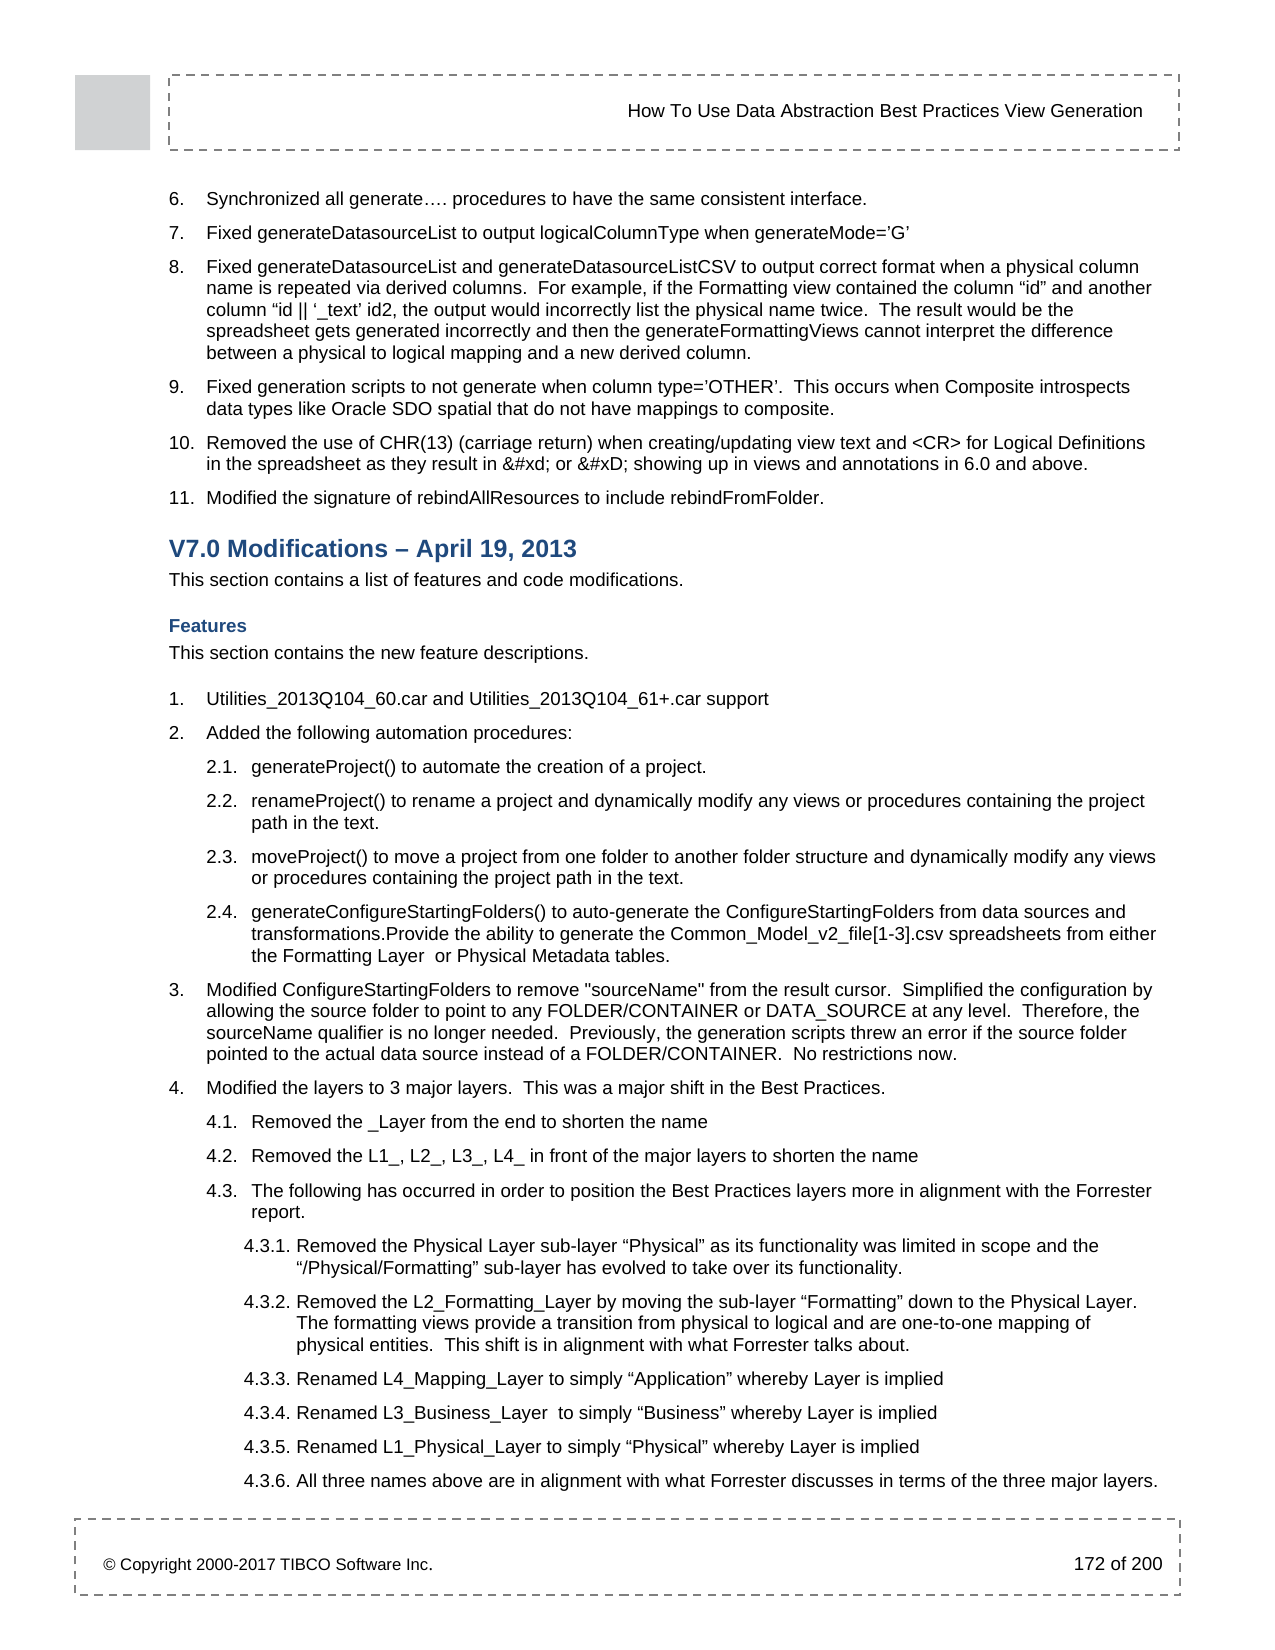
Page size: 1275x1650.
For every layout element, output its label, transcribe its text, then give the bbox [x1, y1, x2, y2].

list generateProject() to automate the creation of a project. [206, 756, 1162, 777]
list Removed the use of CHR(13) (carriage return) when creating/updating view text and <CR> for Logical Definitions in the spreadsheet as they result in &#xd; or &#xD; showing up in views and annotations in 6.0 and above. [169, 432, 1162, 475]
list Removed the Physical Layer sub-layer “Physical” as its functionality was limited in scope and the “/Physical/Formatting” sub-layer has evolved to take over its functionality. [244, 1235, 1162, 1278]
list Removed the L1_, L2_, L3_, L4_ in front of the major layers to shorten the name [206, 1145, 1162, 1167]
list Removed the _Layer from the end to shorten the name [206, 1111, 1162, 1133]
list Renamed L1_Physical_Layer to simply “Physical” whereby Layer is implied [244, 1436, 1162, 1457]
subtitle Features [169, 614, 1162, 636]
subtitle V7.0 Modifications – April 19, 2013 [169, 534, 1162, 562]
list moveProject() to move a project from one folder to another folder structure and dynamically modify any views or procedures containing the project path in the text. [206, 846, 1162, 889]
list Synchronized all generate…. procedures to have the same consistent interface. [169, 187, 1162, 209]
list Added the following automation procedures: [169, 722, 1162, 743]
list generateConfigureStartingFolders() to auto-generate the ConfigureStartingFolders from data sources and transformations.Provide the ability to generate the Common_Model_v2_file[1-3].csv spreadsheets from either the Formatting Layer or Physical Metadata tables. [206, 901, 1162, 966]
list Renamed L3_Business_Layer to simply “Business” whereby Layer is implied [244, 1402, 1162, 1423]
list Modified ConfigureStartingFolders to remove "sourceName" from the result cursor. Simplified the configuration by allowing the source folder to point to any FOLDER/CONTAINER or DATA_SOURCE at any level. Therefore, the sourceName qualifier is no longer needed. Previously, the generation scripts threw an error if the source folder pointed to the actual data source instead of a FOLDER/CONTAINER. No restrictions now. [169, 978, 1162, 1065]
text This section contains a list of features and code modifications. [169, 569, 1161, 590]
text This section contains the new feature descriptions. [169, 642, 1161, 664]
list Fixed generation scripts to not generate when column type=’OTHER’. This occurs when Composite introspects data types like Oracle SDO spatial that do not have mappings to composite. [169, 376, 1162, 419]
list Removed the L2_Formatting_Layer by moving the sub-layer “Formatting” down to the Physical Layer. The formatting views provide a transition from physical to logical and are one-to-one mapping of physical entities. This shift is in alignment with what Forrester talks about. [244, 1291, 1162, 1355]
list renameProject() to rename a project and dynamically modify any views or procedures containing the project path in the text. [206, 790, 1162, 833]
list Renamed L4_Mapping_Layer to simply “Application” whereby Layer is implied [244, 1368, 1162, 1389]
list Fixed generateDatasourceList and generateDatasourceListCSV to output correct format when a physical column name is repeated via derived columns. For example, if the Formatting view contained the column “id” and another column “id || ‘_text’ id2, the output would incorrectly list the physical name twice. The result would be the spreadsheet gets generated incorrectly and then the generateFormattingViews cannot interpret the difference between a physical to logical mapping and a new derived column. [169, 256, 1162, 363]
list Utilities_2013Q104_60.car and Utilities_2013Q104_61+.car support [169, 688, 1162, 709]
list Modified the signature of rebindAllResources to include rebindFromFolder. [169, 487, 1162, 509]
list The following has occurred in order to position the Best Practices layers more in alignment with the Forrester report. [206, 1179, 1162, 1222]
list Fixed generateDatasourceList to output logicalColumnType when generateMode=’G’ [169, 222, 1162, 243]
list Modified the layers to 3 major layers. This was a major shift in the Best Practices. [169, 1077, 1162, 1099]
list All three names above are in alignment with what Forrester discusses in terms of the three major layers. [244, 1470, 1162, 1492]
